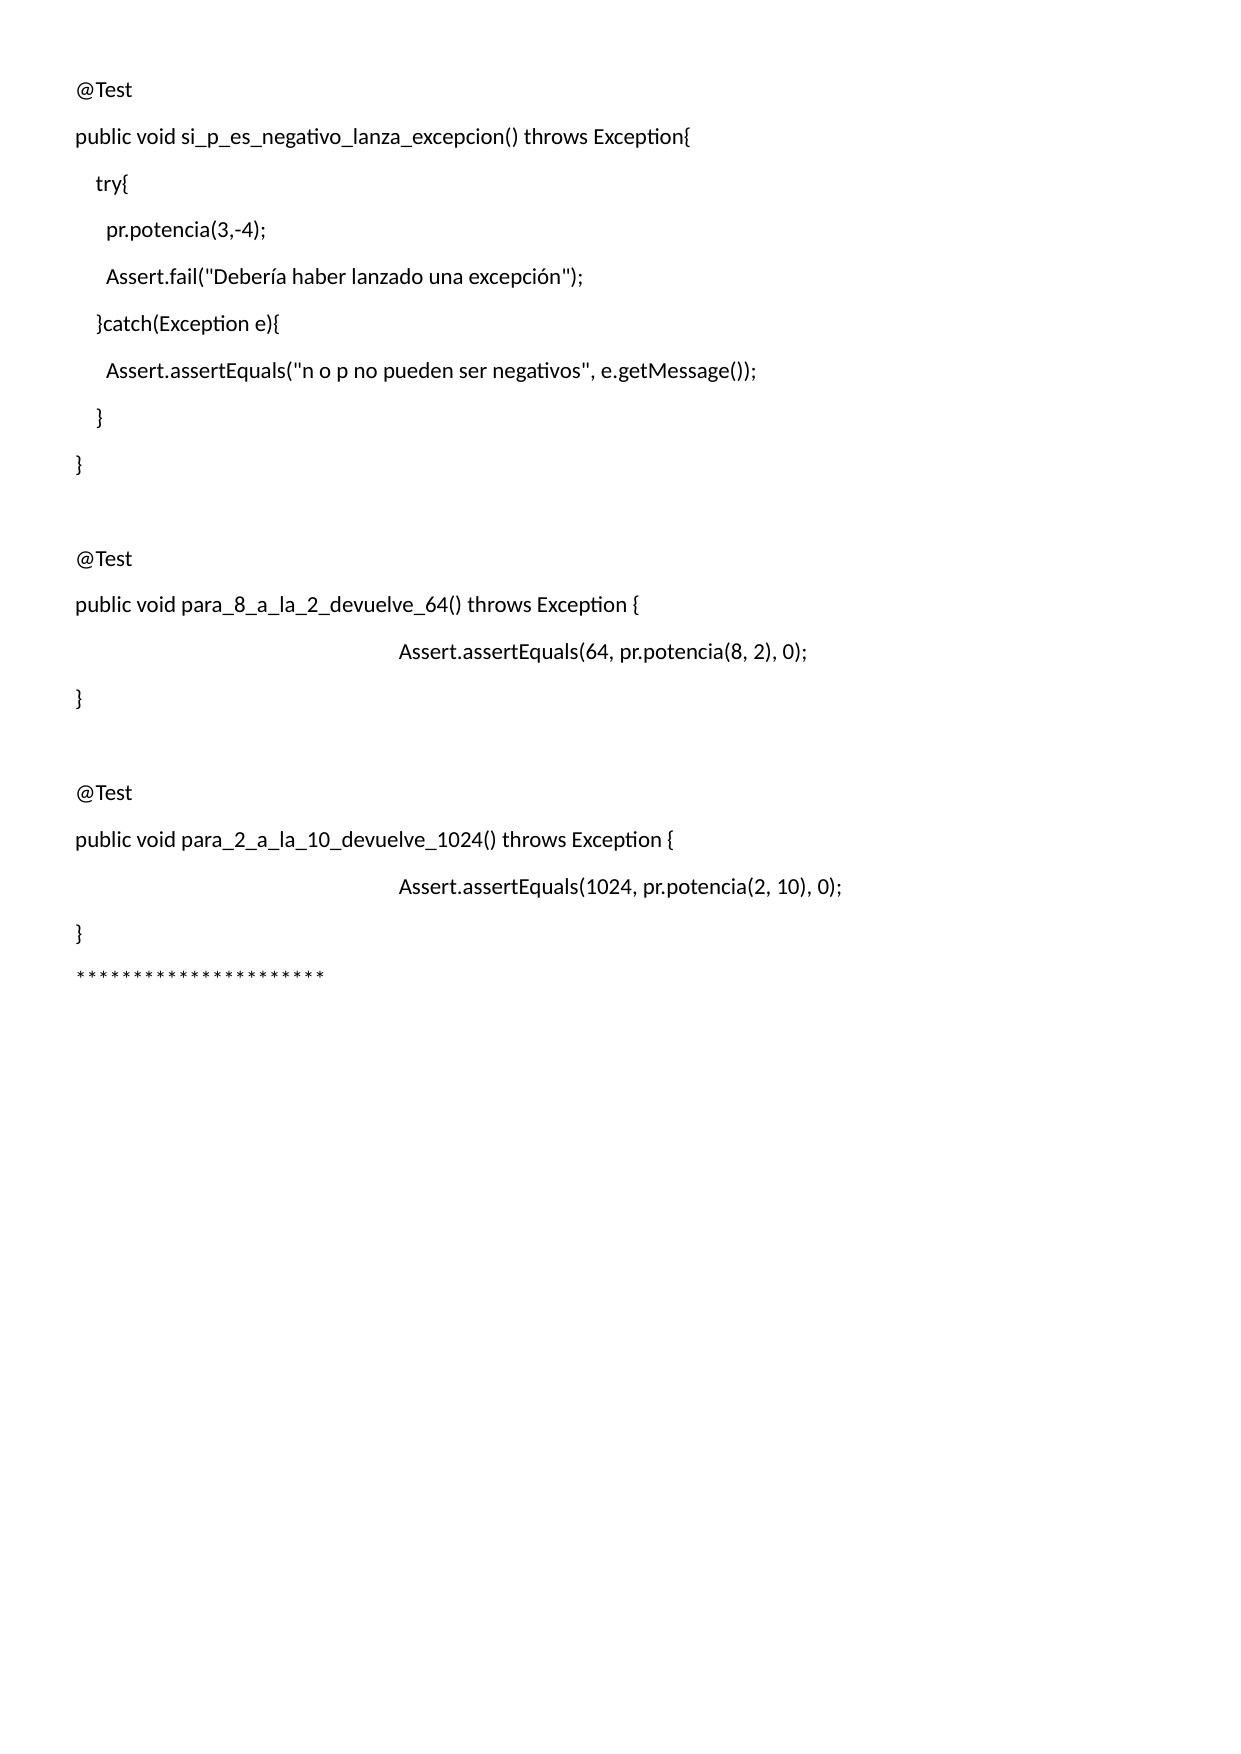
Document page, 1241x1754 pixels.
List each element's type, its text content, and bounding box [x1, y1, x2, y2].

text } [75, 450, 1165, 478]
text Assert.assertEquals(1024, pr.potencia(2, 10), 0); [75, 872, 1165, 900]
text } [75, 403, 1165, 431]
text public void para_8_a_la_2_devuelve_64() throws Exception { [75, 591, 1165, 619]
text ********************** [75, 966, 1165, 994]
text @Test [75, 778, 1165, 806]
text public void si_p_es_negativo_lanza_excepcion() throws Exception{ [75, 122, 1165, 150]
text try{ [75, 169, 1165, 197]
text Assert.assertEquals("n o p no pueden ser negativos", e.getMessage()); [75, 356, 1165, 384]
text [75, 262, 1165, 291]
text @Test [75, 544, 1165, 572]
text Assert.assertEquals(64, pr.potencia(8, 2), 0); [75, 637, 1165, 666]
text } [75, 684, 1165, 712]
text public void para_2_a_la_10_devuelve_1024() throws Exception { [75, 825, 1165, 853]
text }catch(Exception e){ [75, 309, 1165, 337]
text pr.potencia(3,-4); [75, 216, 1165, 244]
text @Test [75, 75, 1165, 103]
text } [75, 919, 1165, 947]
